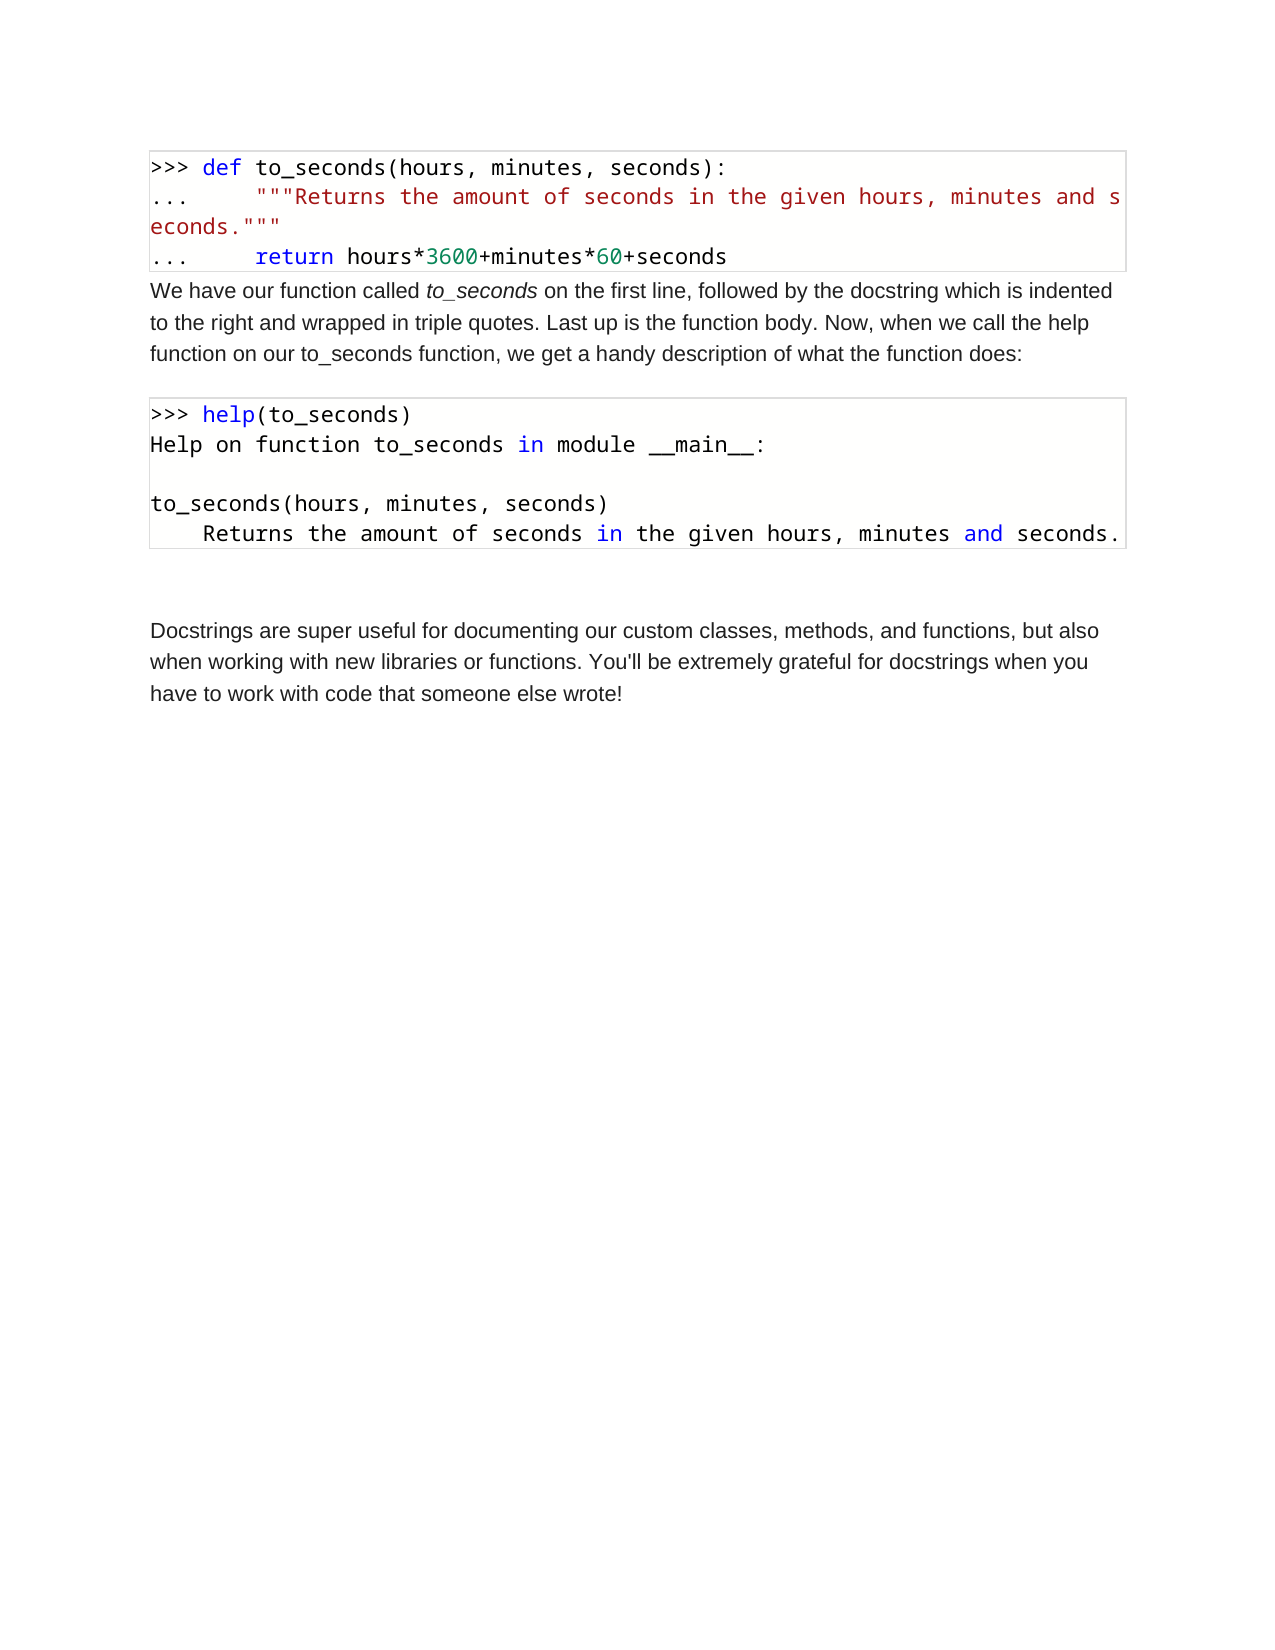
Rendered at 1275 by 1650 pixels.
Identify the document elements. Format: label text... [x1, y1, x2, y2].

text ... return hours*3600+minutes*60+seconds [150, 239, 1125, 271]
text Help on function to_seconds in module __main__: [150, 429, 1125, 458]
text >>> help(to_seconds) [150, 399, 1125, 429]
text >>> def to_seconds(hours, minutes, seconds): [150, 152, 1125, 181]
text We have our function called to_seconds on the first line, followed by the docstring which is indented to the right and wrapped in triple quotes. Last up is the function body. Now, when we call the help function on our to_seconds function, we get a handy description of what the function does: [150, 272, 1125, 366]
text Docstrings are super useful for documenting our custom classes, methods, and functions, but also when working with new libraries or functions. You'll be extremely grateful for docstrings when you have to work with code that someone else wrote! [150, 612, 1125, 706]
text ... """Returns the amount of seconds in the given hours, minutes and seconds.""" [150, 181, 1125, 239]
text Returns the amount of seconds in the given hours, minutes and seconds. [150, 516, 1125, 548]
text to_seconds(hours, minutes, seconds) [150, 488, 1125, 516]
